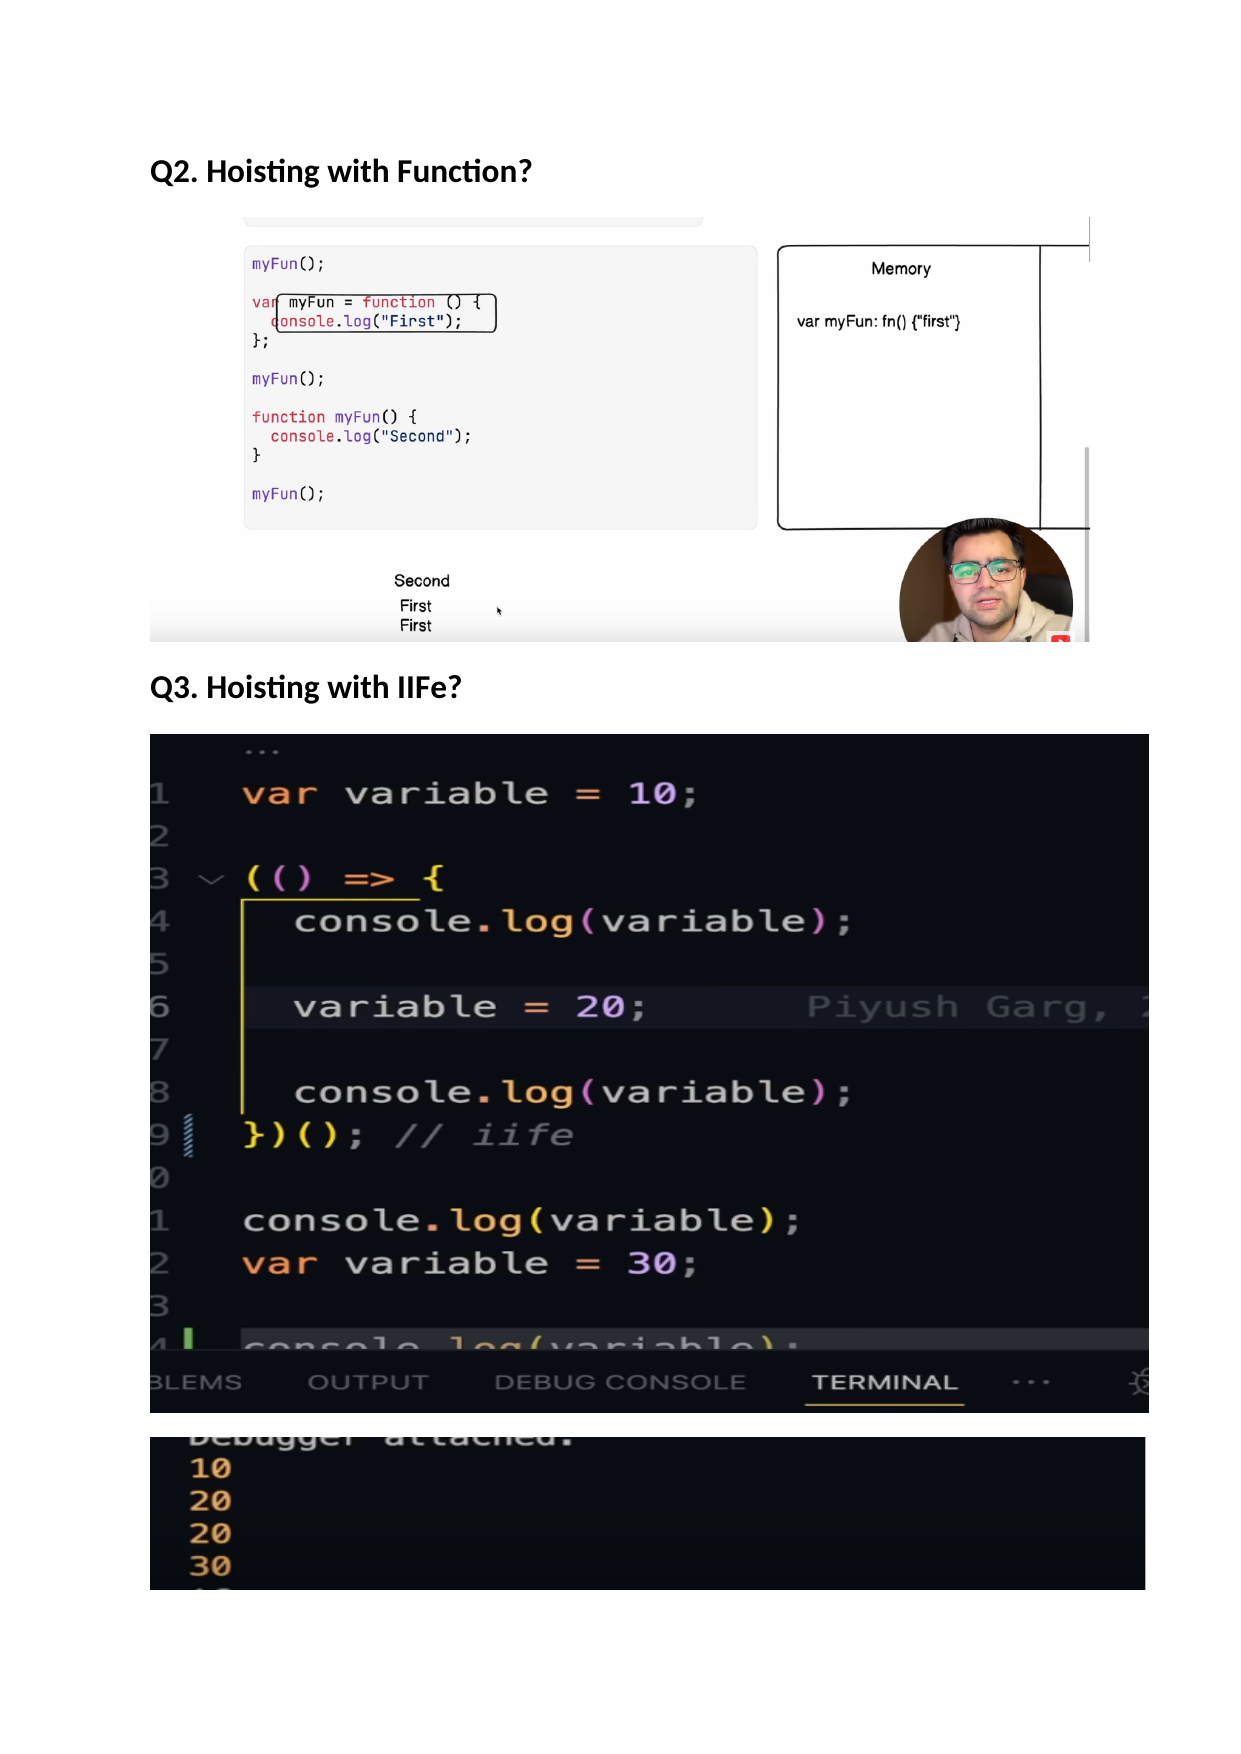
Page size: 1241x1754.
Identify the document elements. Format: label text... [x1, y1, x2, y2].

picture [150, 217, 1091, 642]
text Q2. Hoisting with Function? [150, 150, 1090, 191]
picture [150, 1437, 1146, 1590]
picture [150, 734, 1149, 1413]
text Q3. Hoisting with IIFe? [150, 666, 1090, 707]
